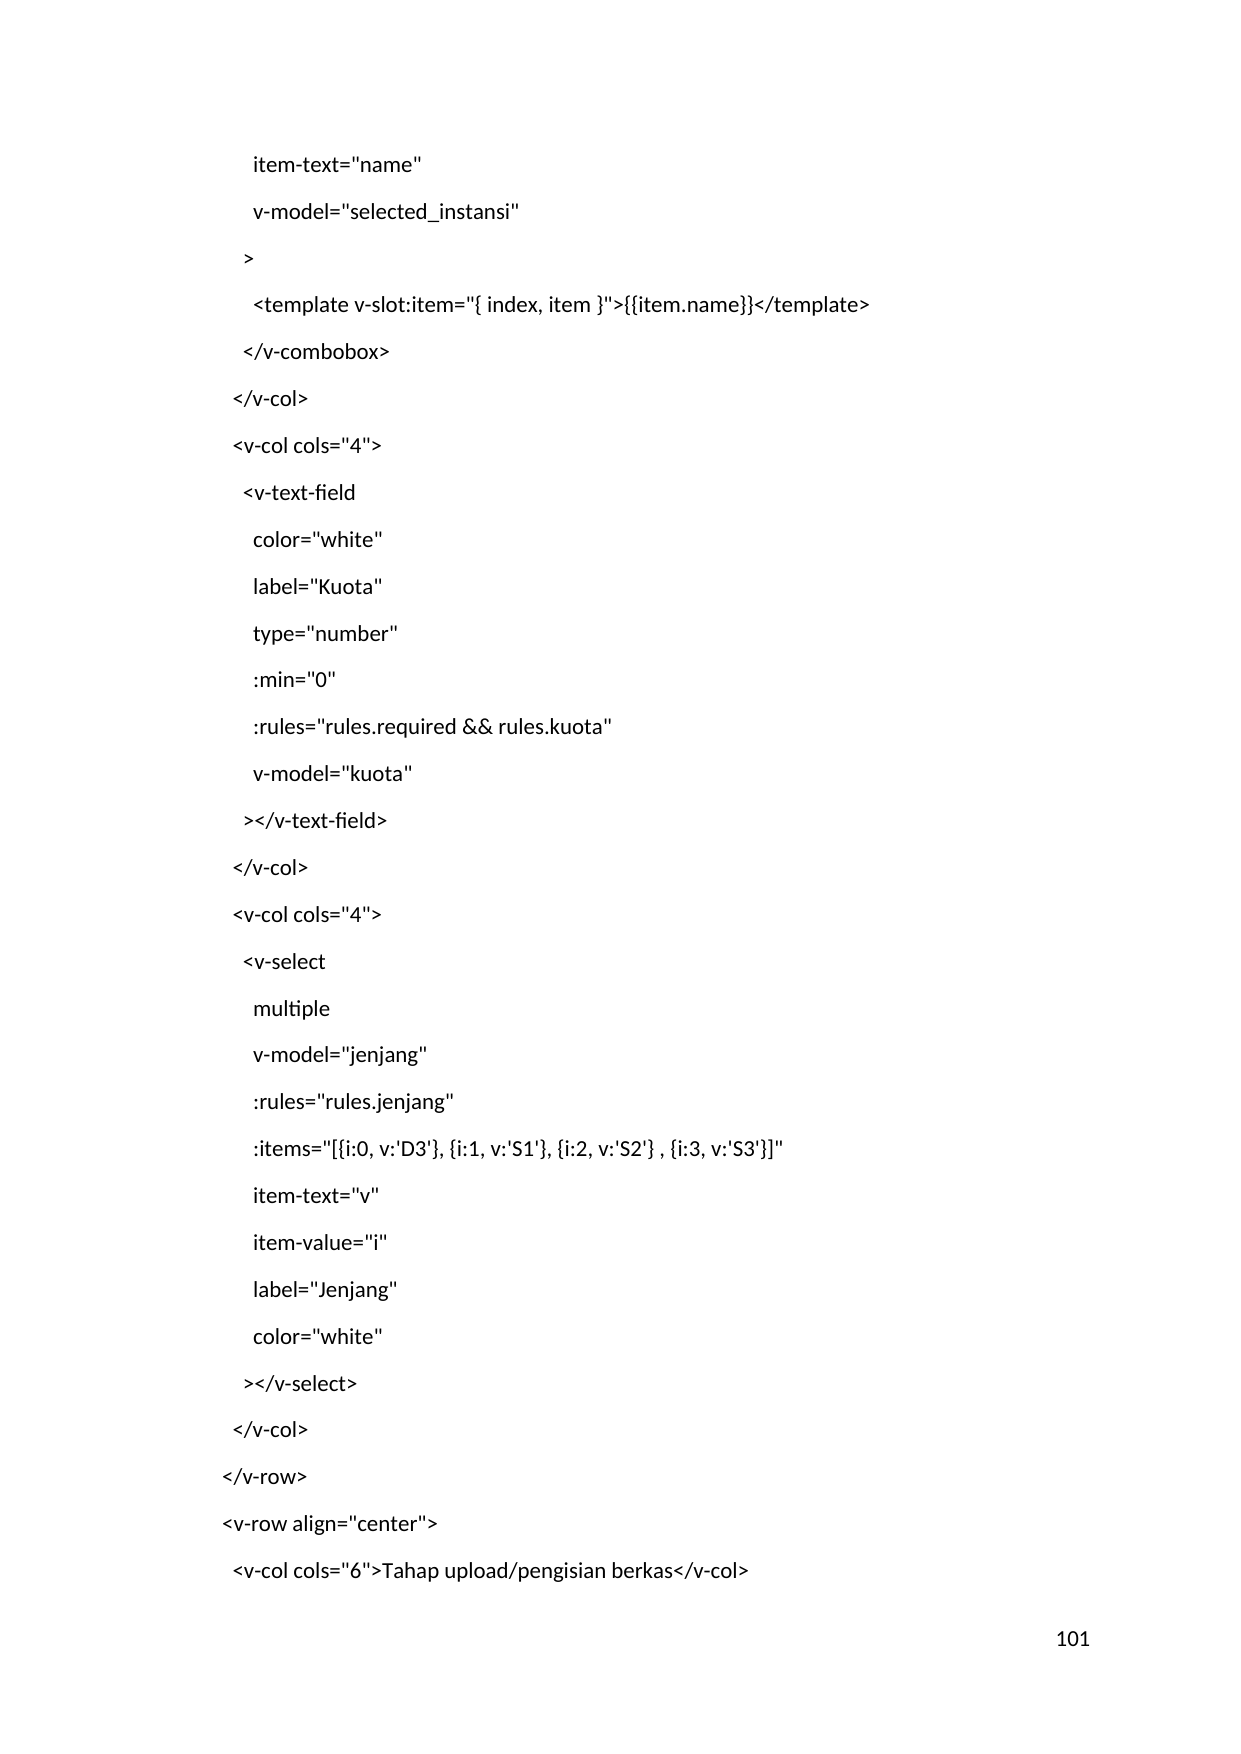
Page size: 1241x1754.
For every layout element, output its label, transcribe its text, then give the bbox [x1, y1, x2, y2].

text item-value="i" [150, 1228, 1090, 1256]
text </v-col> [150, 1416, 1090, 1444]
text v-model="selected_instansi" [150, 197, 1090, 225]
text <v-select [150, 947, 1090, 975]
text label="Jenjang" [150, 1275, 1090, 1303]
text <v-col cols="4"> [150, 431, 1090, 459]
text </v-combobox> [150, 337, 1090, 366]
text <v-row align="center"> [150, 1509, 1090, 1537]
text :items="[{i:0, v:'D3'}, {i:1, v:'S1'}, {i:2, v:'S2'} , {i:3, v:'S3'}]" [150, 1134, 1090, 1162]
text item-text="v" [150, 1181, 1090, 1209]
text type="number" [150, 619, 1090, 647]
text </v-col> [150, 853, 1090, 881]
text <v-col cols="6">Tahap upload/pengisian berkas</v-col> [150, 1556, 1090, 1584]
text item-text="name" [150, 150, 1090, 178]
text </v-row> [150, 1462, 1090, 1491]
text <template v-slot:item="{ index, item }">{{item.name}}</template> [150, 291, 1090, 319]
text <v-col cols="4"> [150, 900, 1090, 928]
text label="Kuota" [150, 572, 1090, 600]
text <v-text-field [150, 478, 1090, 506]
text </v-col> [150, 384, 1090, 412]
text v-model="jenjang" [150, 1041, 1090, 1069]
text multiple [150, 994, 1090, 1022]
text :rules="rules.jenjang" [150, 1087, 1090, 1116]
text :min="0" [150, 666, 1090, 694]
text > [150, 244, 1090, 272]
text ></v-select> [150, 1369, 1090, 1397]
text color="white" [150, 525, 1090, 553]
text ></v-text-field> [150, 806, 1090, 834]
text v-model="kuota" [150, 759, 1090, 787]
text :rules="rules.required && rules.kuota" [150, 712, 1090, 741]
text color="white" [150, 1322, 1090, 1350]
